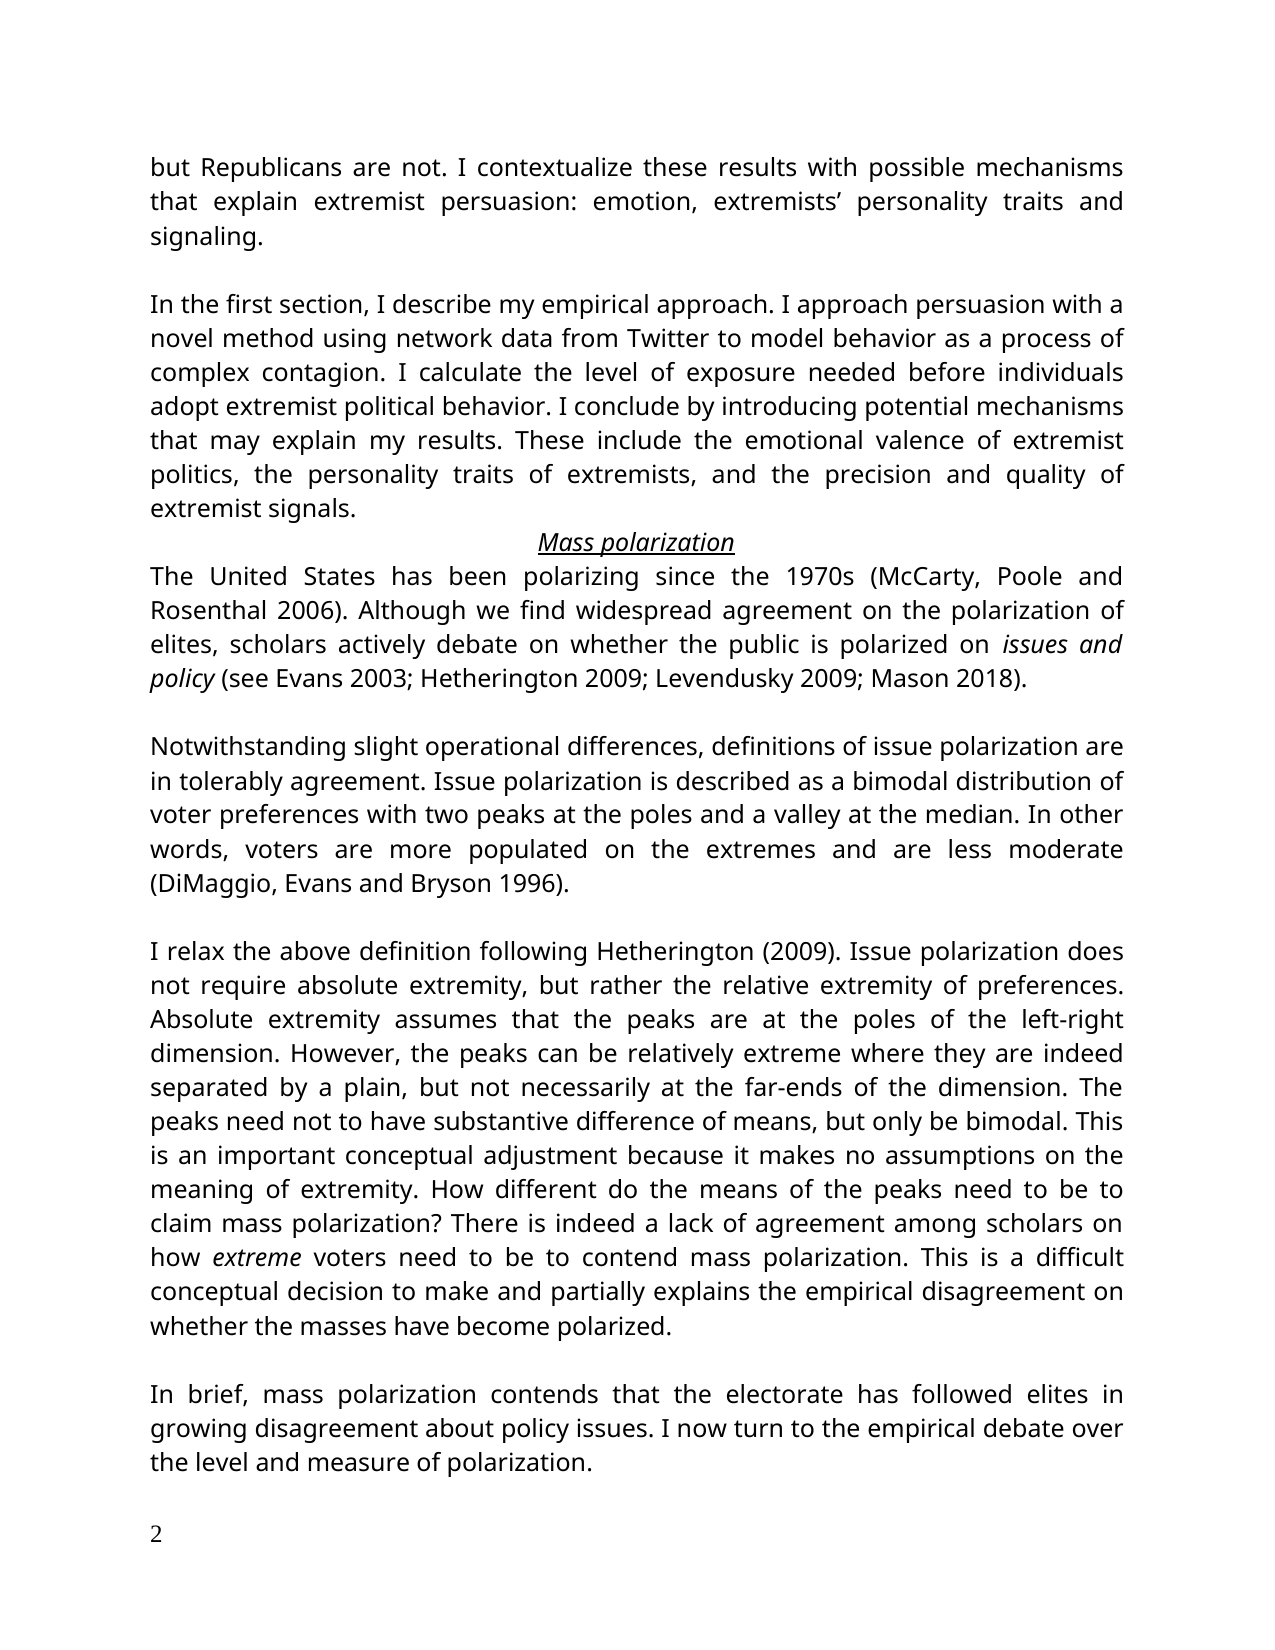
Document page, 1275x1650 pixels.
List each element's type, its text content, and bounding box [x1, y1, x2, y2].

text In the first section, I describe my empirical approach. I approach persuasion with a novel method using network data from Twitter to model behavior as a process of complex contagion. I calculate the level of exposure needed before individuals adopt extremist political behavior. I conclude by introducing potential mechanisms that may explain my results. These include the emotional valence of extremist politics, the personality traits of extremists, and the precision and quality of extremist signals. [150, 286, 1125, 525]
text In brief, mass polarization contends that the electorate has followed elites in growing disagreement about policy issues. I now turn to the empirical debate over the level and measure of polarization. [150, 1376, 1125, 1478]
text Mass polarization [150, 525, 1125, 559]
text The United States has been polarizing since the 1970s (McCarty, Poole and Rosenthal 2006). Although we find widespread agreement on the polarization of elites, scholars actively debate on whether the public is polarized on issues and policy (see Evans 2003; Hetherington 2009; Levendusky 2009; Mason 2018). [150, 559, 1125, 695]
text Notwithstanding slight operational differences, definitions of issue polarization are in tolerably agreement. Issue polarization is described as a bimodal distribution of voter preferences with two peaks at the poles and a valley at the median. In other words, voters are more populated on the extremes and are less moderate (DiMaggio, Evans and Bryson 1996). [150, 729, 1125, 899]
text I relax the above definition following Hetherington (2009). Issue polarization does not require absolute extremity, but rather the relative extremity of preferences. Absolute extremity assumes that the peaks are at the poles of the left-right dimension. However, the peaks can be relatively extreme where they are indeed separated by a plain, but not necessarily at the far-ends of the dimension. The peaks need not to have substantive difference of means, but only be bimodal. This is an important conceptual adjustment because it makes no assumptions on the meaning of extremity. How different do the means of the peaks need to be to claim mass polarization? There is indeed a lack of agreement among scholars on how extreme voters need to be to contend mass polarization. This is a difficult conceptual decision to make and partially explains the empirical disagreement on whether the masses have become polarized. [150, 933, 1125, 1342]
